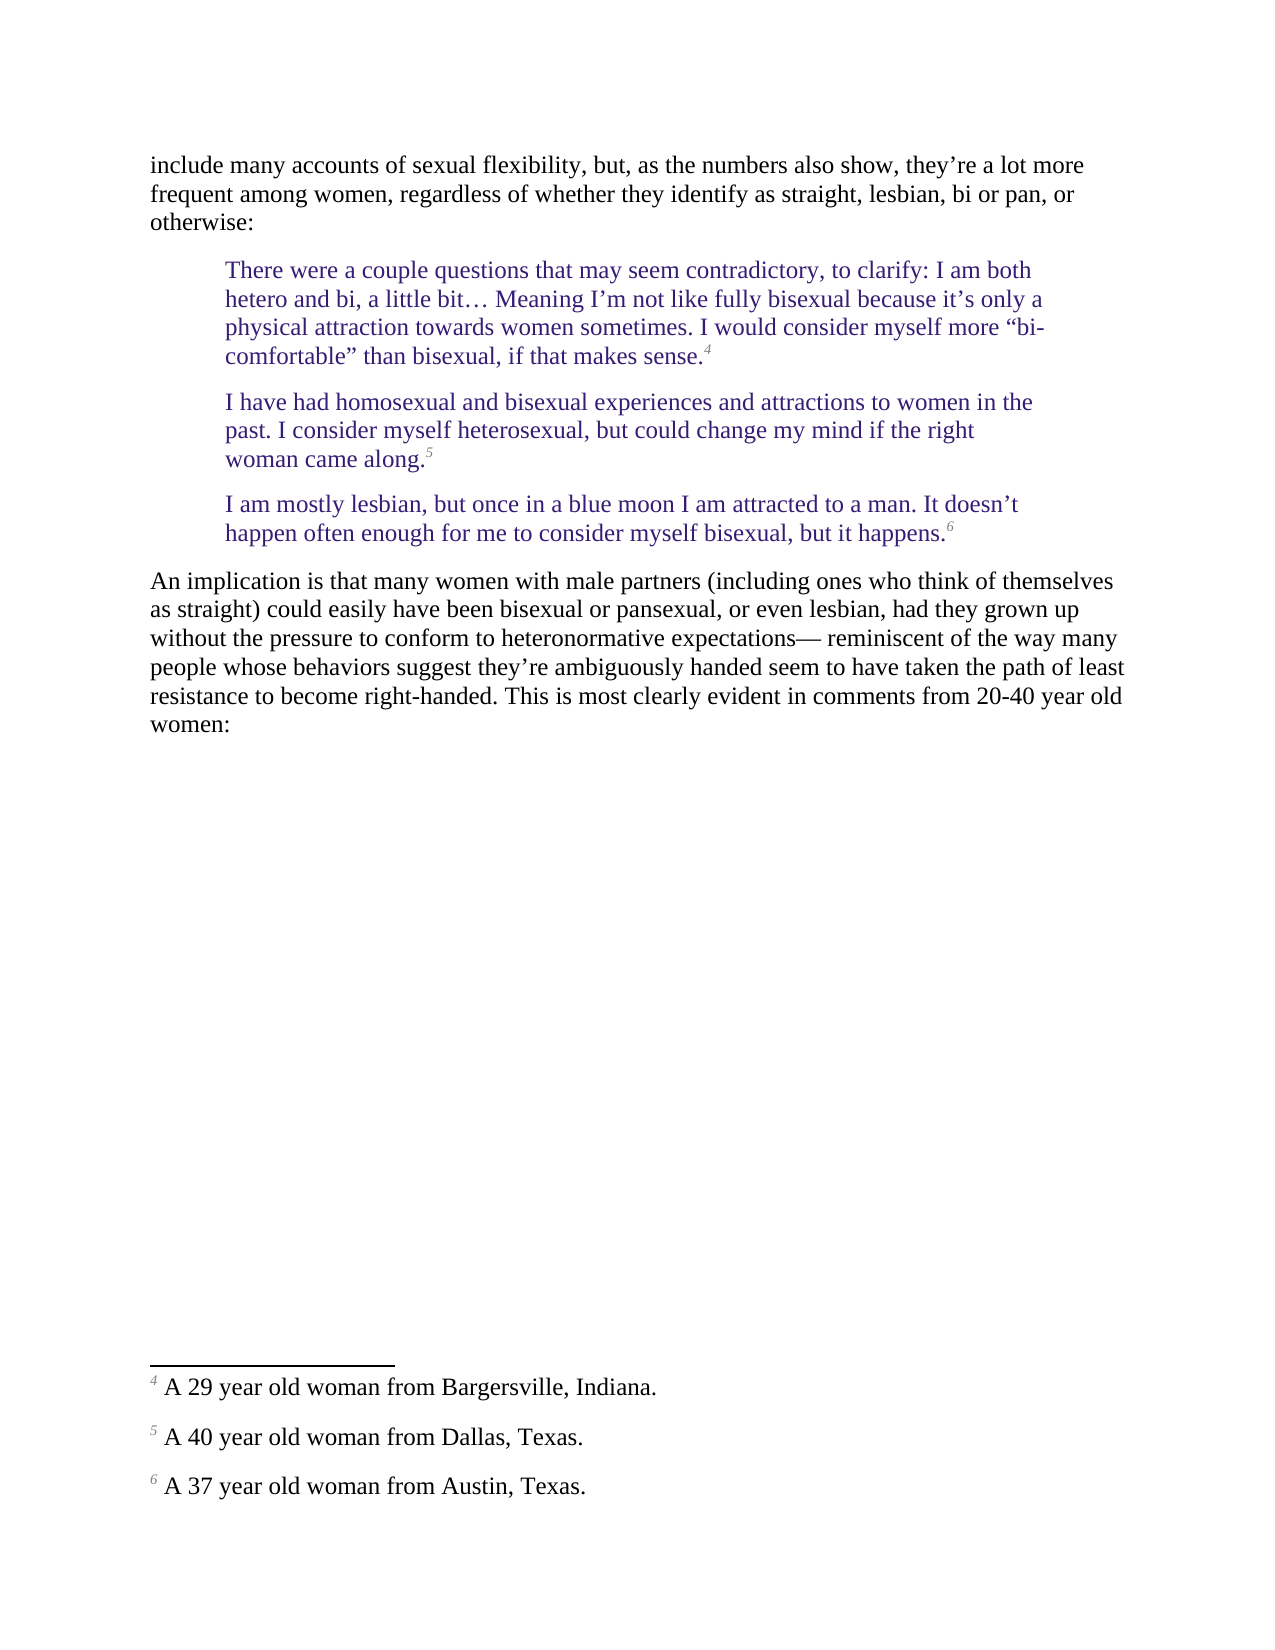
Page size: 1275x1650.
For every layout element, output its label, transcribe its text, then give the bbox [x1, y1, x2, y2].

text An implication is that many women with male partners (including ones who think of themselves as straight) could easily have been bisexual or pansexual, or even lesbian, had they grown up without the pressure to conform to heteronormative expectations— reminiscent of the way many people whose behaviors suggest they’re ambiguously handed seem to have taken the path of least resistance to become right-handed. This is most clearly evident in comments from 20-40 year old women: [150, 566, 1125, 738]
text There were a couple questions that may seem contradictory, to clarify: I am both hetero and bi, a little bit… Meaning I’m not like fully bisexual because it’s only a physical attraction towards women sometimes. I would consider myself more “bi-comfortable” than bisexual, if that makes sense. [225, 255, 1050, 370]
text I am mostly lesbian, but once in a blue moon I am attracted to a man. It doesn’t happen often enough for me to consider myself bisexual, but it happens. [225, 489, 1050, 547]
text I have had homosexual and bisexual experiences and attractions to women in the past. I consider myself heterosexual, but could change my mind if the right woman came along. [225, 387, 1050, 473]
